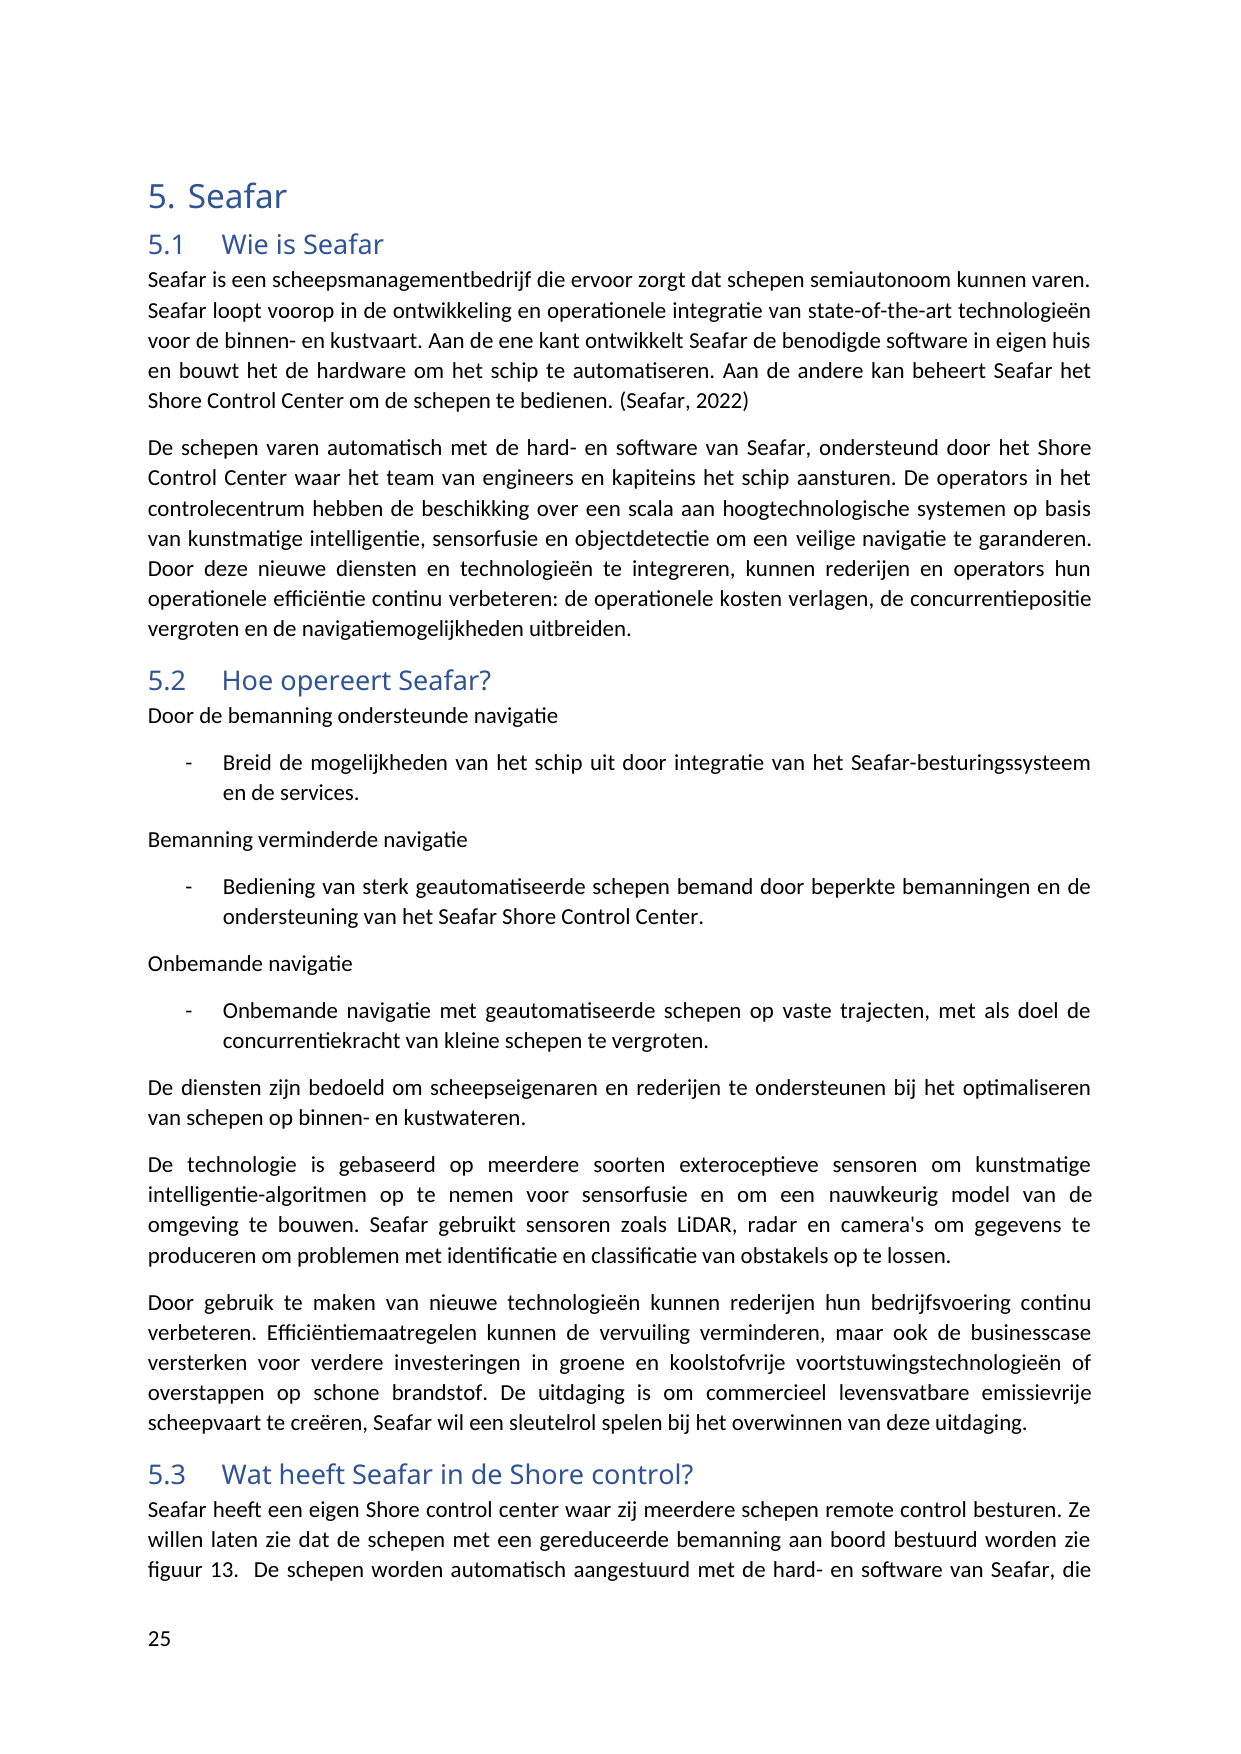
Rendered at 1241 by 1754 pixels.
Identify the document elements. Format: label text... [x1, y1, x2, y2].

text Door de bemanning ondersteunde navigatie [148, 701, 1093, 729]
list Breid de mogelijkheden van het schip uit door integratie van het Seafar-besturingssysteem en de services. [185, 748, 1093, 806]
text Onbemande navigatie [148, 949, 1093, 977]
text Bemanning verminderde navigatie [148, 825, 1093, 853]
text Seafar is een scheepsmanagementbedrijf die ervoor zorgt dat schepen semiautonoom kunnen varen. Seafar loopt voorop in de ontwikkeling en operationele integratie van state-of-the-art technologieën voor de binnen- en kustvaart. Aan de ene kant ontwikkelt Seafar de benodigde software in eigen huis en bouwt het de hardware om het schip te automatiseren. Aan de andere kan beheert Seafar het Shore Control Center om de schepen te bedienen. [148, 266, 1093, 414]
subtitle Wie is Seafar [148, 226, 1093, 263]
text Door gebruik te maken van nieuwe technologieën kunnen rederijen hun bedrijfsvoering continu verbeteren. Efficiëntiemaatregelen kunnen de vervuiling verminderen, maar ook de businesscase versterken voor verdere investeringen in groene en koolstofvrije voortstuwingstechnologieën of overstappen op schone brandstof. De uitdaging is om commercieel levensvatbare emissievrije scheepvaart te creëren, Seafar wil een sleutelrol spelen bij het overwinnen van deze uitdaging. [148, 1288, 1093, 1436]
list Bediening van sterk geautomatiseerde schepen bemand door beperkte bemanningen en de ondersteuning van het Seafar Shore Control Center. [185, 872, 1093, 930]
text De diensten zijn bedoeld om scheepseigenaren en rederijen te ondersteunen bij het optimaliseren van schepen op binnen- en kustwateren. [148, 1073, 1093, 1131]
text De schepen varen automatisch met de hard- en software van Seafar, ondersteund door het Shore Control Center waar het team van engineers en kapiteins het schip aansturen. De operators in het controlecentrum hebben de beschikking over een scala aan hoogtechnologische systemen op basis van kunstmatige intelligentie, sensorfusie en objectdetectie om een ​​veilige navigatie te garanderen. Door deze nieuwe diensten en technologieën te integreren, kunnen rederijen en operators hun operationele efficiëntie continu verbeteren: de operationele kosten verlagen, de concurrentiepositie vergroten en de navigatiemogelijkheden uitbreiden. [148, 433, 1093, 642]
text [148, 1495, 1093, 1583]
text De technologie is gebaseerd op meerdere soorten exteroceptieve sensoren om kunstmatige intelligentie-algoritmen op te nemen voor sensorfusie en om een ​​nauwkeurig model van de omgeving te bouwen. Seafar gebruikt sensoren zoals LiDAR, radar en camera's om gegevens te produceren om problemen met identificatie en classificatie van obstakels op te lossen. [148, 1150, 1093, 1269]
list Onbemande navigatie met geautomatiseerde schepen op vaste trajecten, met als doel de concurrentiekracht van kleine schepen te vergroten. [185, 996, 1093, 1054]
subtitle Wat heeft Seafar in de Shore control? [148, 1455, 1093, 1492]
subtitle Hoe opereert Seafar? [148, 661, 1093, 698]
subtitle Seafar [148, 173, 1093, 218]
